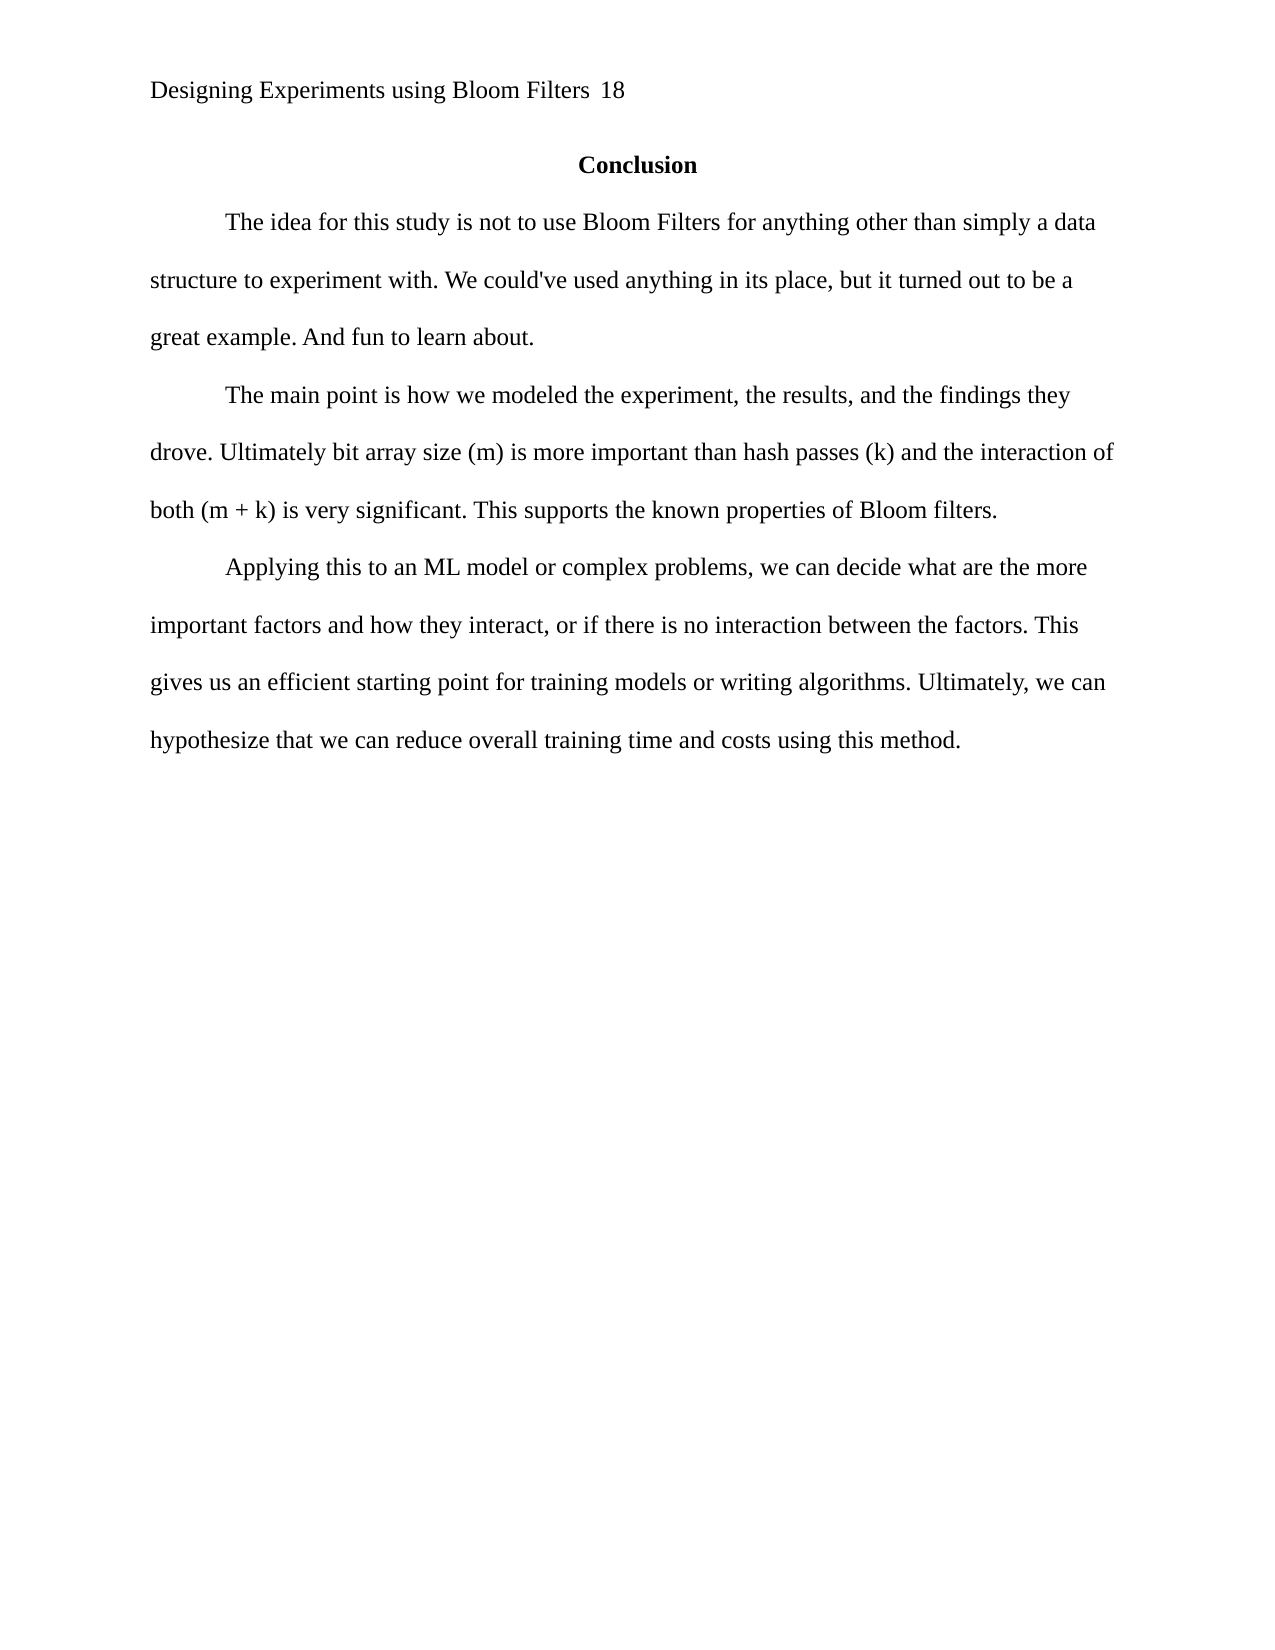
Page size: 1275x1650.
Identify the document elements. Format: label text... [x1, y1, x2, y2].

text Applying this to an ML model or complex problems, we can decide what are the more important factors and how they interact, or if there is no interaction between the factors. This gives us an efficient starting point for training models or writing algorithms. Ultimately, we can hypothesize that we can reduce overall training time and costs using this method. [150, 552, 1125, 754]
text The main point is how we modeled the experiment, the results, and the findings they drove. Ultimately bit array size (m) is more important than hash passes (k) and the interaction of both (m + k) is very significant. This supports the known properties of Bloom filters. [150, 380, 1125, 524]
text The idea for this study is not to use Bloom Filters for anything other than simply a data structure to experiment with. We could've used anything in its place, but it turned out to be a great example. And fun to learn about. [150, 207, 1125, 351]
subtitle Conclusion [150, 150, 1125, 179]
